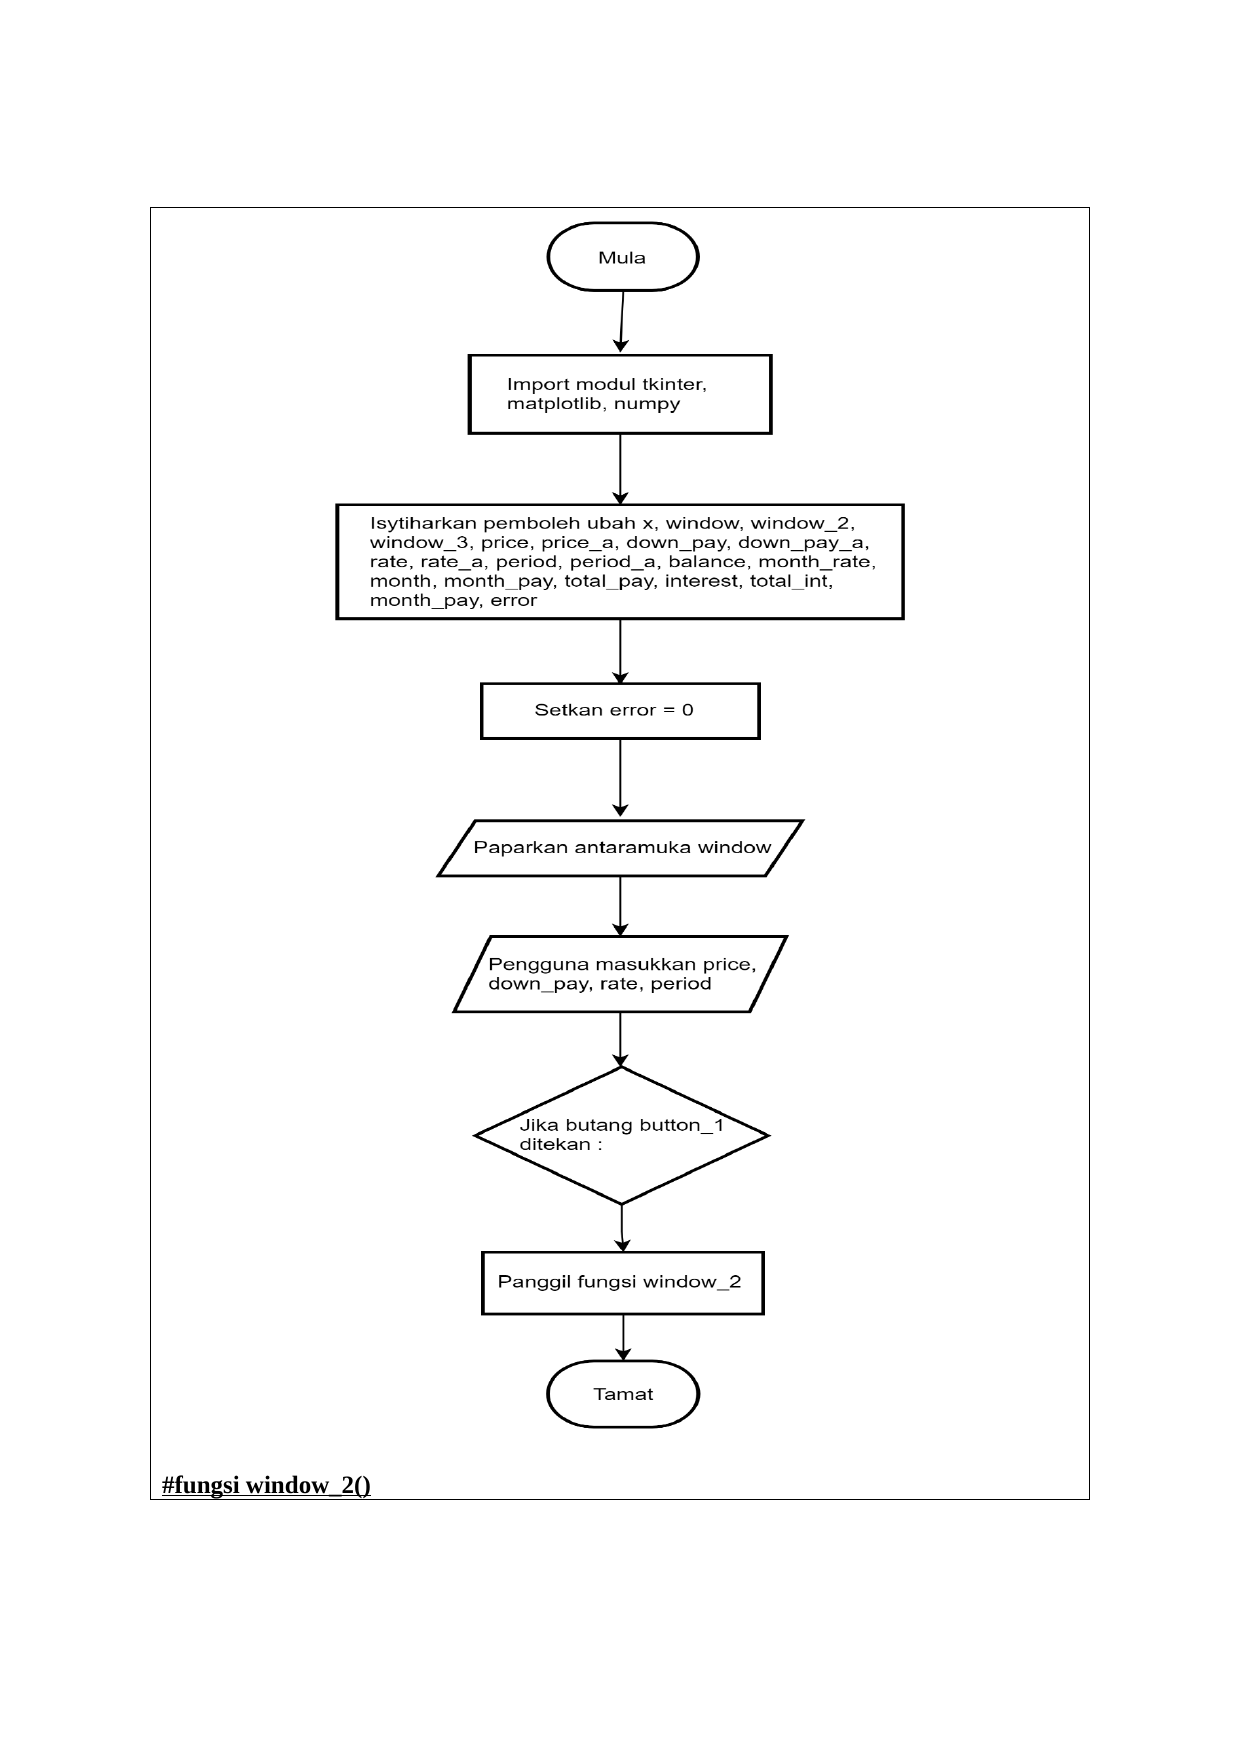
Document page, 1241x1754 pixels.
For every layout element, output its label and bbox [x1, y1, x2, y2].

table_cell [151, 208, 1089, 1498]
picture [316, 207, 924, 1438]
